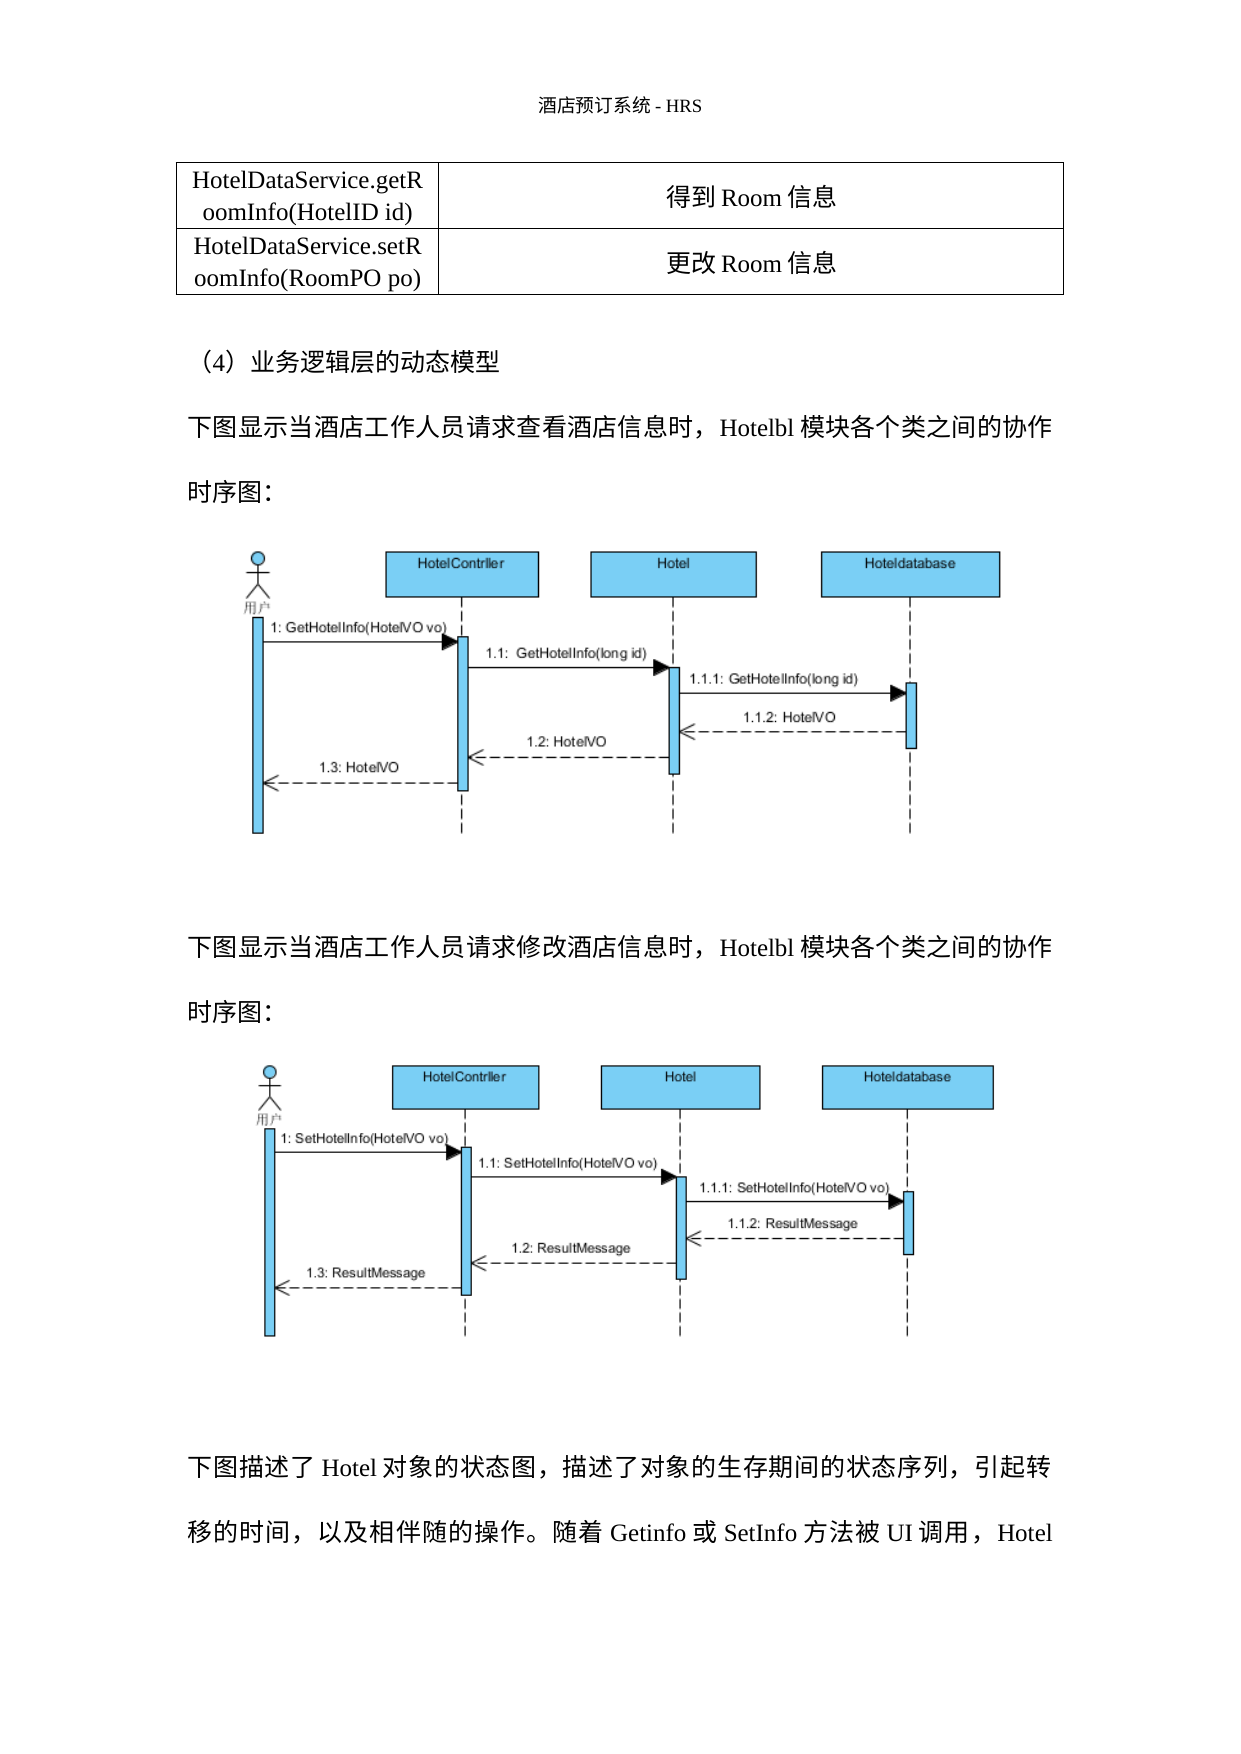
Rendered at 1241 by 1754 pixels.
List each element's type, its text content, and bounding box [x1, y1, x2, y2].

table_cell 更改Room信息 [439, 229, 1063, 294]
picture [187, 1042, 1053, 1386]
text （4）业务逻辑层的动态模型 [187, 328, 1053, 393]
table_cell 得到Room信息 [439, 163, 1063, 228]
table_cell HotelDataService.getRoomInfo(HotelID id) [177, 163, 438, 228]
table_cell HotelDataService.setRoomInfo(RoomPO po) [177, 229, 438, 294]
text 下图显示当酒店工作人员请求查看酒店信息时，Hotelbl模块各个类之间的协作时序图： [187, 393, 1053, 522]
picture [187, 522, 1053, 902]
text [187, 1433, 1053, 1563]
text 下图显示当酒店工作人员请求修改酒店信息时，Hotelbl模块各个类之间的协作时序图： [187, 913, 1053, 1042]
